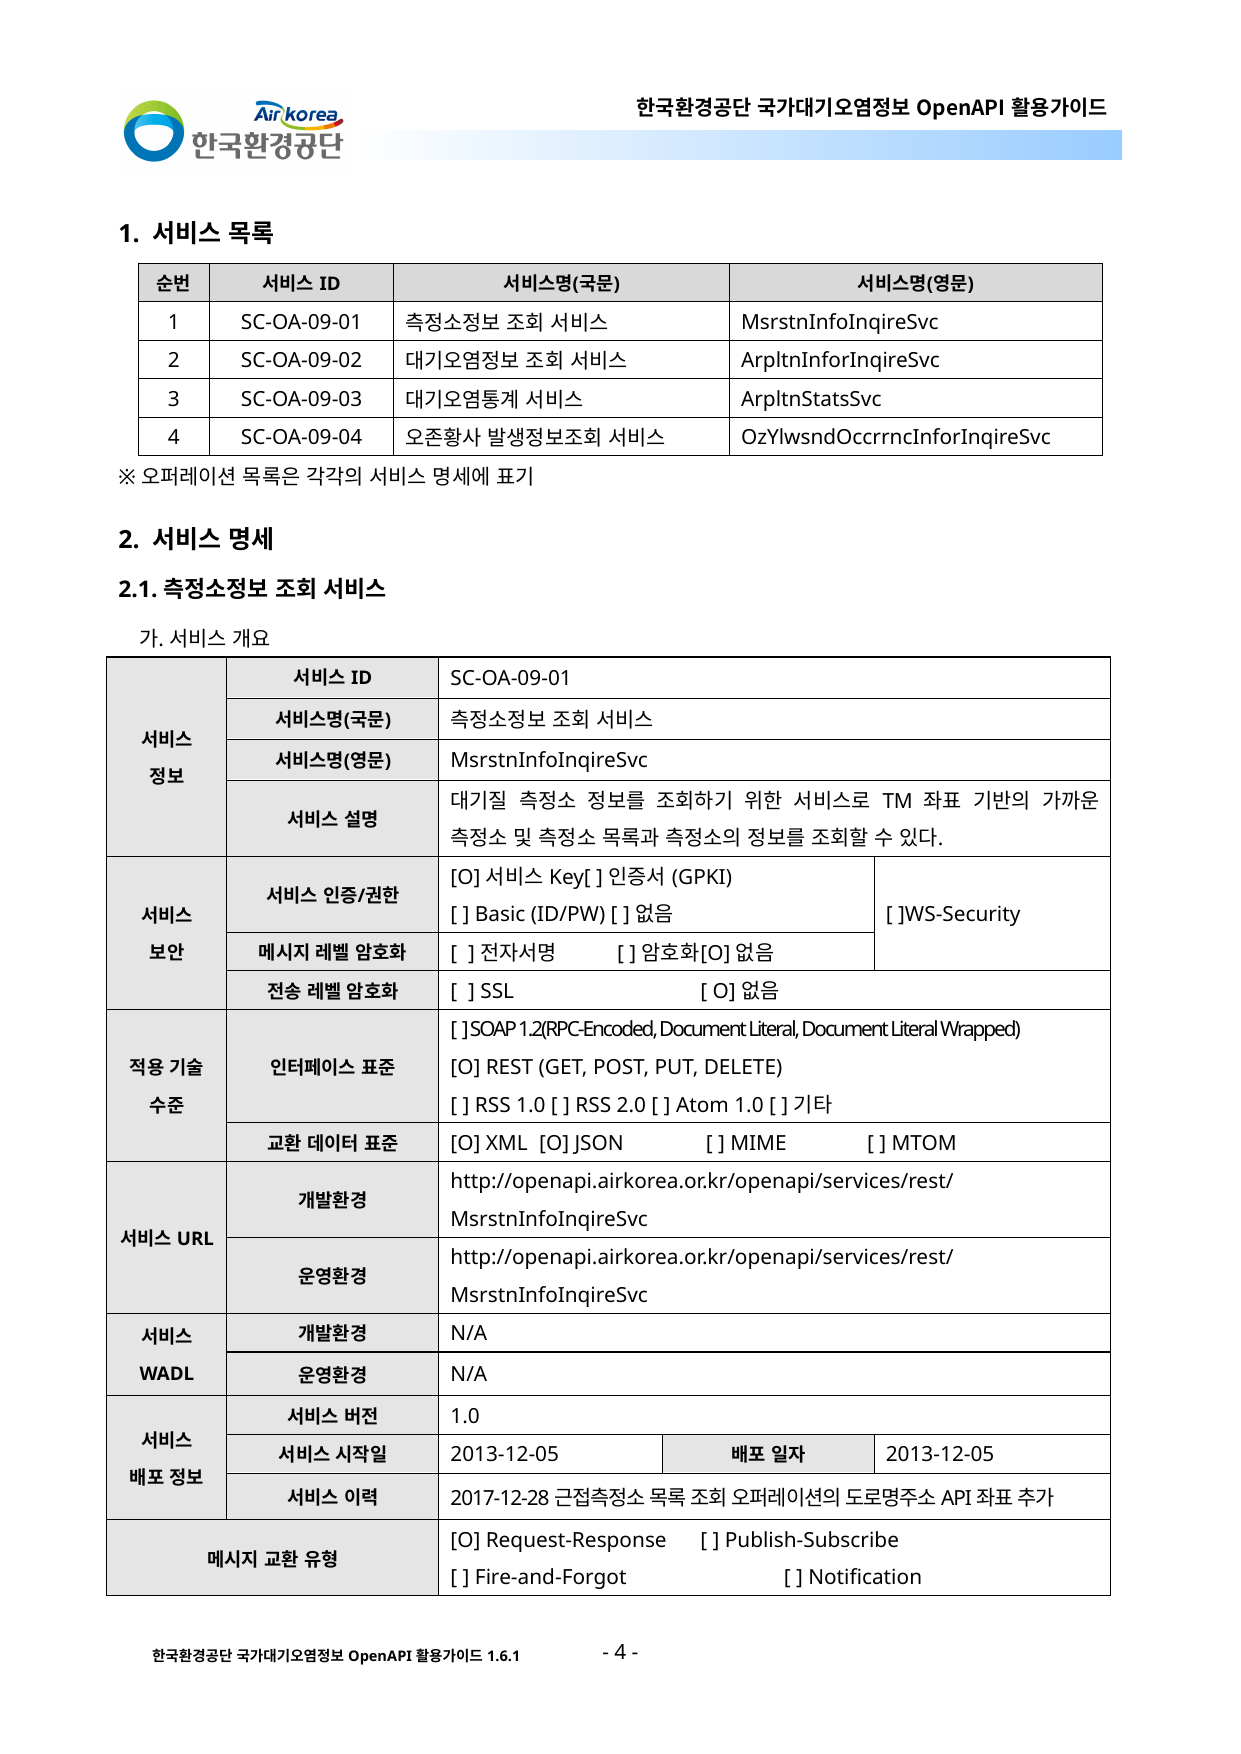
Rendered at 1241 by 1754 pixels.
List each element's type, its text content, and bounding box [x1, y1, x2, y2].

table_cell 전송 레벨 암호화 [227, 971, 438, 1009]
table_header 서비스명(국문) [394, 264, 729, 301]
table_cell 대기질 측정소 정보를 조회하기 위한 서비스로 TM 좌표 기반의 가까운 측정소 및 측정소 목록과 측정소의 정보를 조회할 수 있다. [439, 781, 1110, 856]
subtitle 서비스 개요 [139, 619, 1122, 656]
table_cell [ ] 전자서명 [ ] 암호화 [O] 없음 [439, 933, 874, 970]
table_cell 서비스 URL [107, 1162, 226, 1313]
subtitle 측정소정보 조회 서비스 [118, 569, 1122, 606]
table_cell 개발환경 [227, 1162, 438, 1237]
table_cell 2013-12-05 [875, 1435, 1110, 1472]
table_cell 서비스 설명 [227, 781, 438, 856]
subtitle 서비스 목록 [118, 213, 1122, 250]
table_cell SC-OA-09-02 [210, 341, 393, 378]
table_cell [ ] SOAP 1.2(RPC-Encoded, Document Literal, Document Literal Wrapped) [O] REST (GET, POST, PUT, DELETE) [ ] RSS 1.0 [ ] RSS 2.0 [ ] Atom 1.0 [ ] 기타 [439, 1010, 1110, 1122]
table_cell 1.0 [439, 1396, 1110, 1434]
table_cell MsrstnInfoInqireSvc [439, 740, 1110, 779]
subtitle 서비스 명세 [118, 519, 1122, 556]
table_cell 서비스 버전 [227, 1396, 438, 1434]
table_header 서비스명(영문) [730, 264, 1102, 301]
picture [118, 88, 352, 172]
table_cell 서비스 보안 [107, 857, 226, 1009]
table_cell N/A [439, 1314, 1110, 1351]
table_cell 4 [139, 418, 209, 455]
table_header SC-OA-09-01 [439, 658, 1110, 697]
table_cell SC-OA-09-01 [210, 302, 393, 340]
table_cell http://openapi.airkorea.or.kr/openapi/services/rest/MsrstnInfoInqireSvc [439, 1238, 1110, 1313]
table_cell 인터페이스 표준 [227, 1010, 438, 1122]
table_cell 측정소정보 조회 서비스 [394, 302, 729, 340]
table_cell http://openapi.airkorea.or.kr/openapi/services/rest/MsrstnInfoInqireSvc [439, 1162, 1110, 1237]
table_cell 대기오염정보 조회 서비스 [394, 341, 729, 378]
table_cell [ ] SSL [ O] 없음 [439, 971, 1110, 1009]
table_cell 교환 데이터 표준 [227, 1123, 438, 1161]
table_cell [O] 서비스 Key[ ] 인증서 (GPKI) [ ] Basic (ID/PW) [ ] 없음 [439, 857, 874, 932]
table_cell 운영환경 [227, 1353, 438, 1395]
table_cell 개발환경 [227, 1314, 438, 1351]
table_header 순번 [139, 264, 209, 301]
table_cell N/A [439, 1353, 1110, 1395]
table_cell 측정소정보 조회 서비스 [439, 699, 1110, 738]
table_cell 적용 기술 수준 [107, 1010, 226, 1161]
table_cell 서비스 WADL [107, 1314, 226, 1395]
table_cell 메시지 레벨 암호화 [227, 933, 438, 970]
table_cell 오존황사 발생정보조회 서비스 [394, 418, 729, 455]
table_cell [ ]WS-Security [875, 857, 1110, 970]
table_cell 1 [139, 302, 209, 340]
table_cell [O] Request-Response [ ] Publish-Subscribe [ ] Fire-and-Forgot [ ] Notification [439, 1520, 1110, 1595]
table_cell 서비스 시작일 [227, 1435, 438, 1472]
table_cell ArpltnInforInqireSvc [730, 341, 1102, 378]
table_cell 2 [139, 341, 209, 378]
table_cell 서비스 배포 정보 [107, 1396, 226, 1519]
text ※ 오퍼레이션 목록은 각각의 서비스 명세에 표기 [118, 456, 1122, 494]
table_cell 서비스 인증/권한 [227, 857, 438, 932]
table_cell OzYlwsndOccrrncInforInqireSvc [730, 418, 1102, 455]
table_cell 운영환경 [227, 1238, 438, 1313]
table_cell 서비스 이력 [227, 1474, 438, 1519]
table_cell 3 [139, 379, 209, 417]
table_cell [O] XML [O] JSON [ ] MIME [ ] MTOM [439, 1123, 1110, 1161]
table_header 서비스 ID [210, 264, 393, 301]
table_cell 서비스명(영문) [227, 740, 438, 779]
table_header 서비스 ID [227, 658, 438, 697]
table_cell 2013-12-05 [439, 1435, 662, 1472]
table_cell 2017-12-28 근접측정소 목록 조회 오퍼레이션의 도로명주소API 좌표 추가 [439, 1474, 1110, 1519]
table_cell ArpltnStatsSvc [730, 379, 1102, 417]
table_cell 대기오염통계 서비스 [394, 379, 729, 417]
table_cell 메시지 교환 유형 [107, 1520, 438, 1595]
table_header 서비스 정보 [107, 658, 226, 856]
table_cell SC-OA-09-04 [210, 418, 393, 455]
table_cell SC-OA-09-03 [210, 379, 393, 417]
table_cell 배포 일자 [663, 1435, 874, 1472]
table_cell MsrstnInfoInqireSvc [730, 302, 1102, 340]
table_cell 서비스명(국문) [227, 699, 438, 738]
